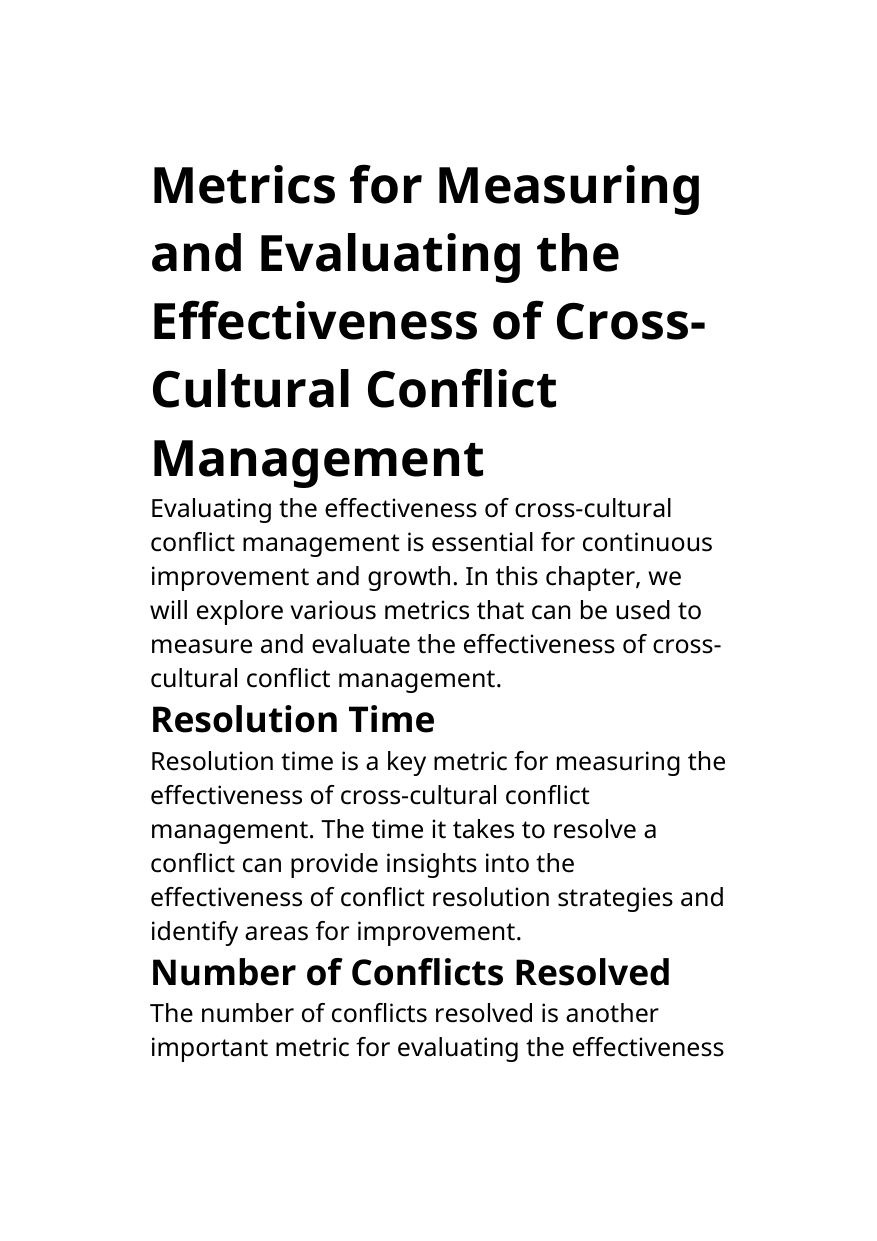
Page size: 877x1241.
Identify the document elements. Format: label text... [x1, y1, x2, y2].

subtitle Number of Conflicts Resolved [150, 948, 727, 996]
text Resolution time is a key metric for measuring the effectiveness of cross-cultural conflict management. The time it takes to resolve a conflict can provide insights into the effectiveness of conflict resolution strategies and identify areas for improvement. [150, 743, 727, 948]
subtitle Resolution Time [150, 695, 727, 743]
subtitle Metrics for Measuring and Evaluating the Effectiveness of Cross-Cultural Conflict Management [150, 150, 727, 491]
text Evaluating the effectiveness of cross-cultural conflict management is essential for continuous improvement and growth. In this chapter, we will explore various metrics that can be used to measure and evaluate the effectiveness of cross-cultural conflict management. [150, 491, 727, 695]
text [150, 996, 727, 1064]
